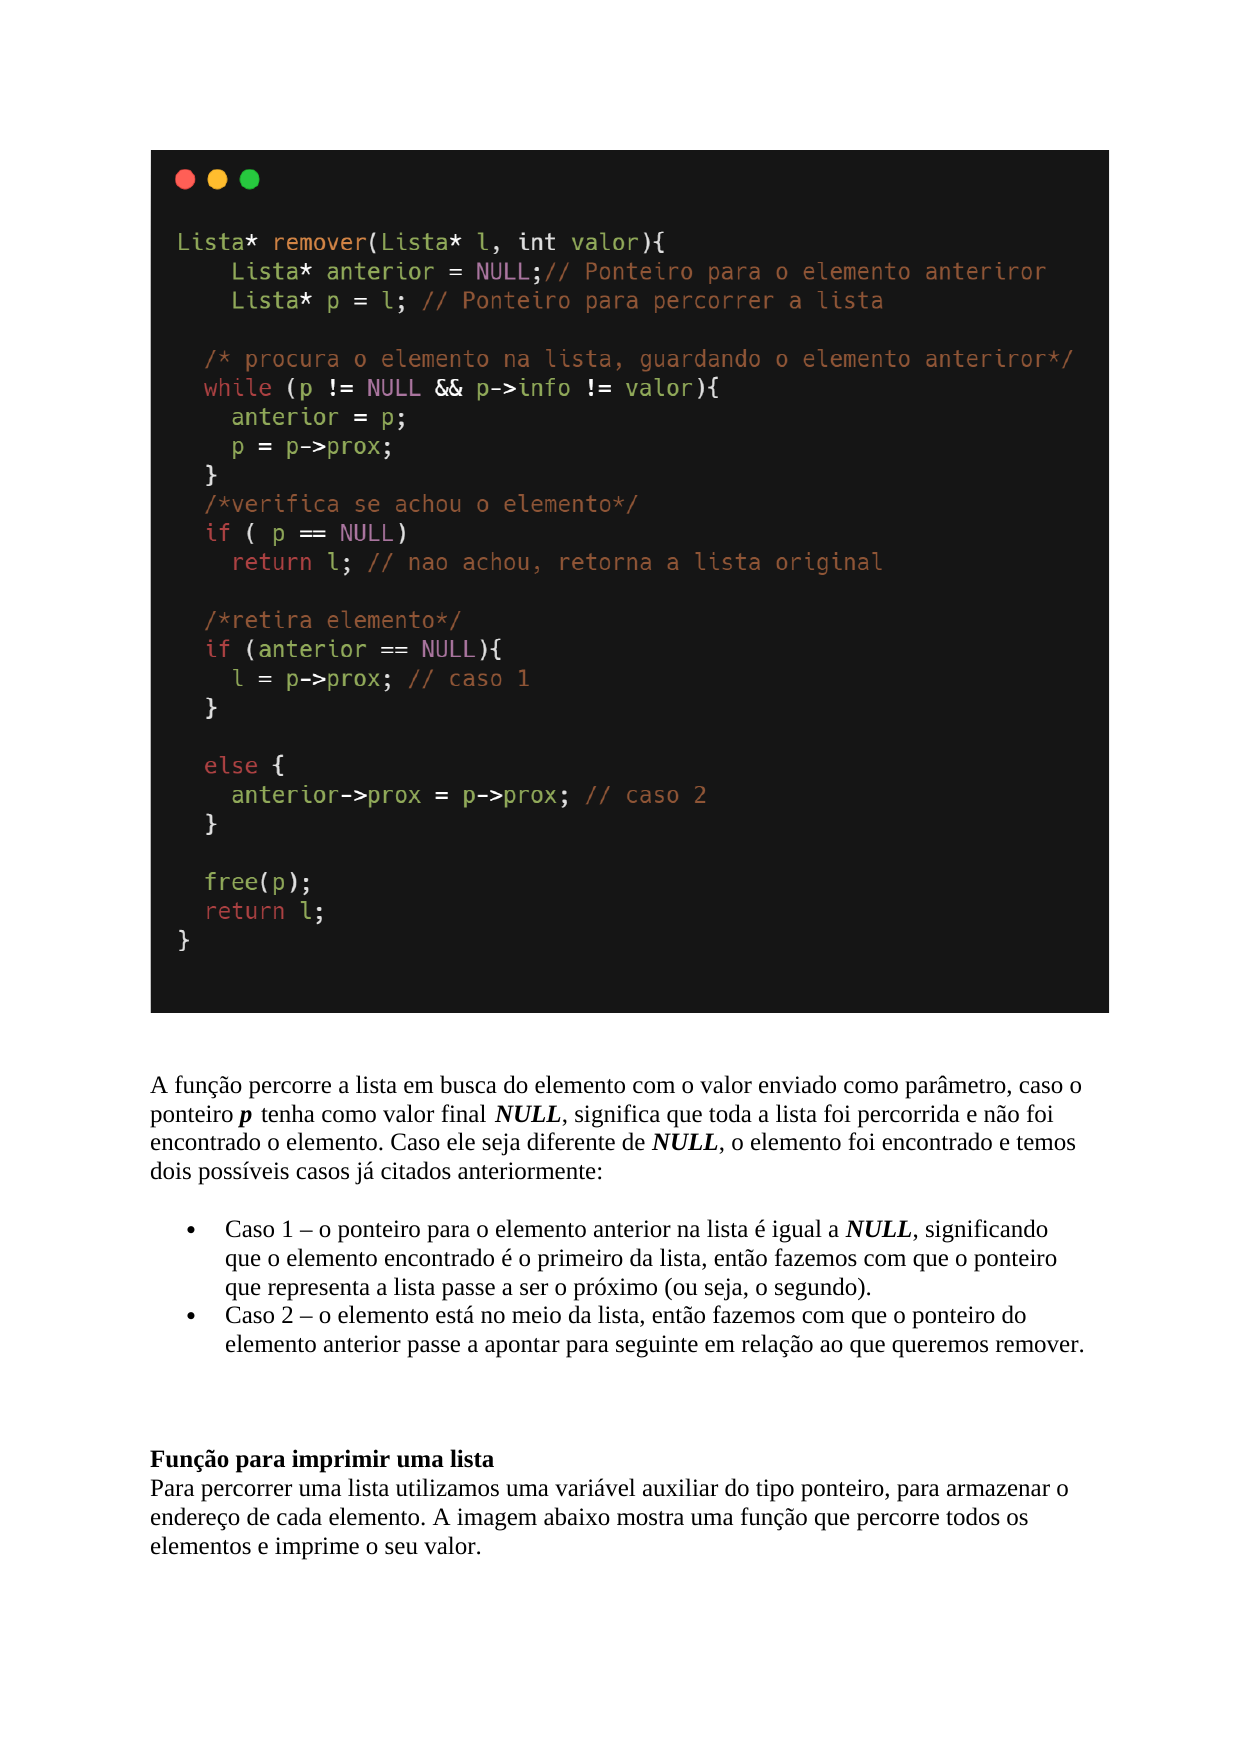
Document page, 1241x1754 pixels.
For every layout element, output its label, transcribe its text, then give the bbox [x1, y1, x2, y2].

picture [150, 150, 1110, 1013]
list Caso 2 – o elemento está no meio da lista, então fazemos com que o ponteiro do elemento anterior passe a apontar para seguinte em relação ao que queremos remover. [187, 1300, 1090, 1358]
list Caso 1 – o ponteiro para o elemento anterior na lista é igual a NULL, significando que o elemento encontrado é o primeiro da lista, então fazemos com que o ponteiro que representa a lista passe a ser o próximo (ou seja, o segundo). [187, 1214, 1090, 1300]
text A função percorre a lista em busca do elemento com o valor enviado como parâmetro, caso o ponteiro p tenha como valor final NULL, significa que toda a lista foi percorrida e não foi encontrado o elemento. Caso ele seja diferente de NULL, o elemento foi encontrado e temos dois possíveis casos já citados anteriormente: [150, 1070, 1090, 1185]
text Função para imprimir uma lista [150, 1444, 1090, 1473]
text Para percorrer uma lista utilizamos uma variável auxiliar do tipo ponteiro, para armazenar o endereço de cada elemento. A imagem abaixo mostra uma função que percorre todos os elementos e imprime o seu valor. [150, 1473, 1090, 1559]
